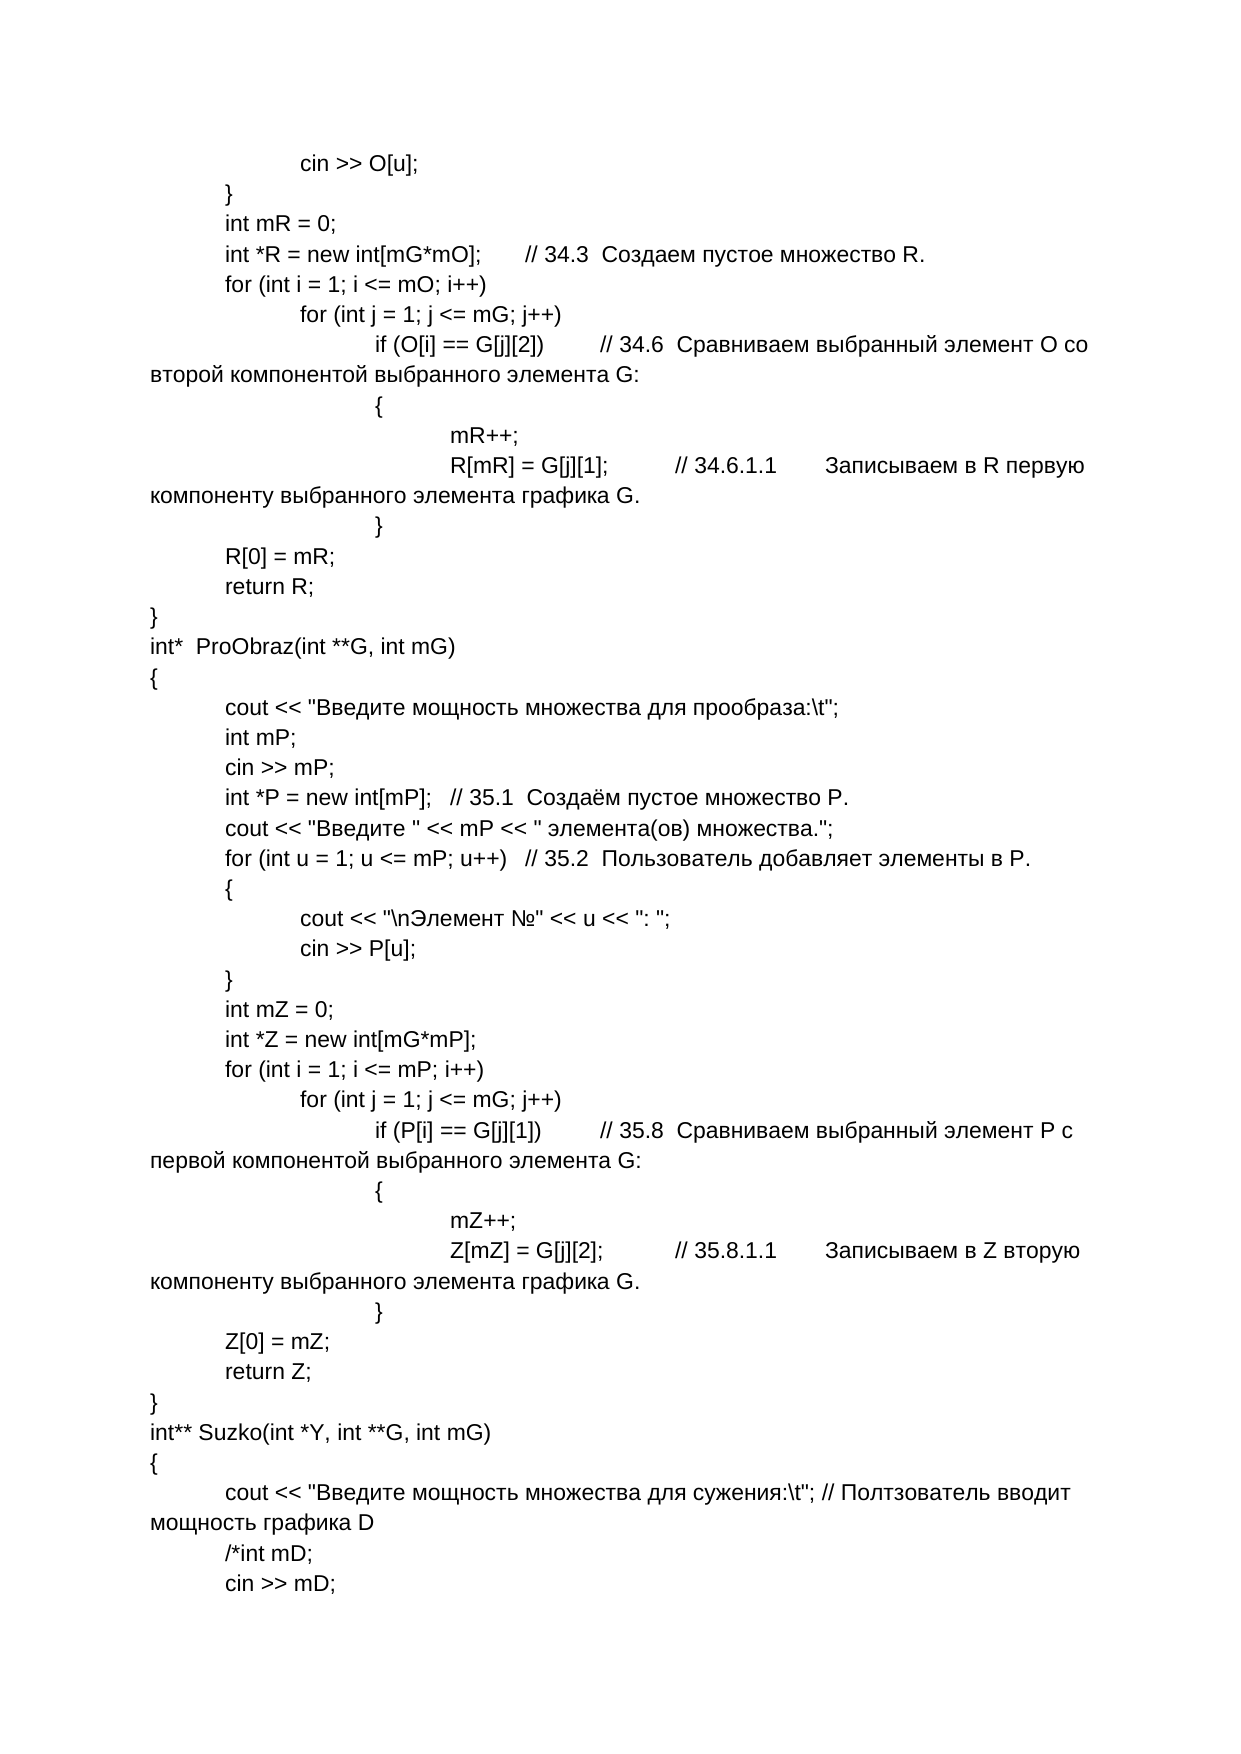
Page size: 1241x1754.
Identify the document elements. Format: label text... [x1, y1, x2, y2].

text cout << "Введите мощность множества для сужения:\t"; // Полтзователь вводит мощность графика D [150, 1479, 1090, 1536]
text cin >> mD; [150, 1570, 1090, 1596]
text } [150, 512, 1090, 539]
text /*int mD; [150, 1539, 1090, 1566]
text mZ++; [150, 1207, 1090, 1234]
text for (int i = 1; i <= mP; i++) [150, 1056, 1090, 1083]
text R[mR] = G[j][1]; // 34.6.1.1 Записываем в R первую компоненту выбранного элемента графика G. [150, 452, 1090, 509]
text if (P[i] == G[j][1]) // 35.8 Сравниваем выбранный элемент P с первой компонентой выбранного элемента G: [150, 1117, 1090, 1173]
text R[0] = mR; [150, 543, 1090, 569]
text { [150, 392, 1090, 418]
text } [150, 180, 1090, 207]
text int** Suzko(int *Y, int **G, int mG) [150, 1419, 1090, 1445]
text Z[mZ] = G[j][2]; // 35.8.1.1 Записываем в Z вторую компоненту выбранного элемента графика G. [150, 1237, 1090, 1294]
text { [150, 875, 1090, 901]
text { [150, 1449, 1090, 1475]
text cout << "Введите " << mP << " элемента(ов) множества."; [150, 814, 1090, 841]
text int *R = new int[mG*mO]; // 34.3 Создаем пустое множество R. [150, 241, 1090, 267]
text int *P = new int[mP]; // 35.1 Создаём пустое множество Р. [150, 784, 1090, 811]
text } [150, 1298, 1090, 1324]
text Z[0] = mZ; [150, 1328, 1090, 1354]
text cin >> mP; [150, 754, 1090, 781]
text return R; [150, 573, 1090, 599]
text int *Z = new int[mG*mP]; [150, 1026, 1090, 1052]
text int* ProObraz(int **G, int mG) [150, 633, 1090, 660]
text for (int j = 1; j <= mG; j++) [150, 301, 1090, 327]
text for (int u = 1; u <= mP; u++) // 35.2 Пользователь добавляет элементы в P. [150, 845, 1090, 871]
text } [150, 1388, 1090, 1415]
text int mP; [150, 724, 1090, 750]
text int mR = 0; [150, 210, 1090, 237]
text if (O[i] == G[j][2]) // 34.6 Сравниваем выбранный элемент O со второй компонентой выбранного элемента G: [150, 331, 1090, 388]
text cout << "Введите мощность множества для прообраза:\t"; [150, 694, 1090, 720]
text cin >> P[u]; [150, 935, 1090, 962]
text cout << "\nЭлемент №" << u << ": "; [150, 905, 1090, 932]
text for (int i = 1; i <= mO; i++) [150, 271, 1090, 297]
text } [150, 603, 1090, 629]
text cin >> O[u]; [150, 150, 1090, 176]
text int mZ = 0; [150, 996, 1090, 1022]
text { [150, 1177, 1090, 1203]
text for (int j = 1; j <= mG; j++) [150, 1086, 1090, 1113]
text mR++; [150, 422, 1090, 448]
text { [150, 663, 1090, 690]
text return Z; [150, 1358, 1090, 1385]
text } [150, 966, 1090, 992]
